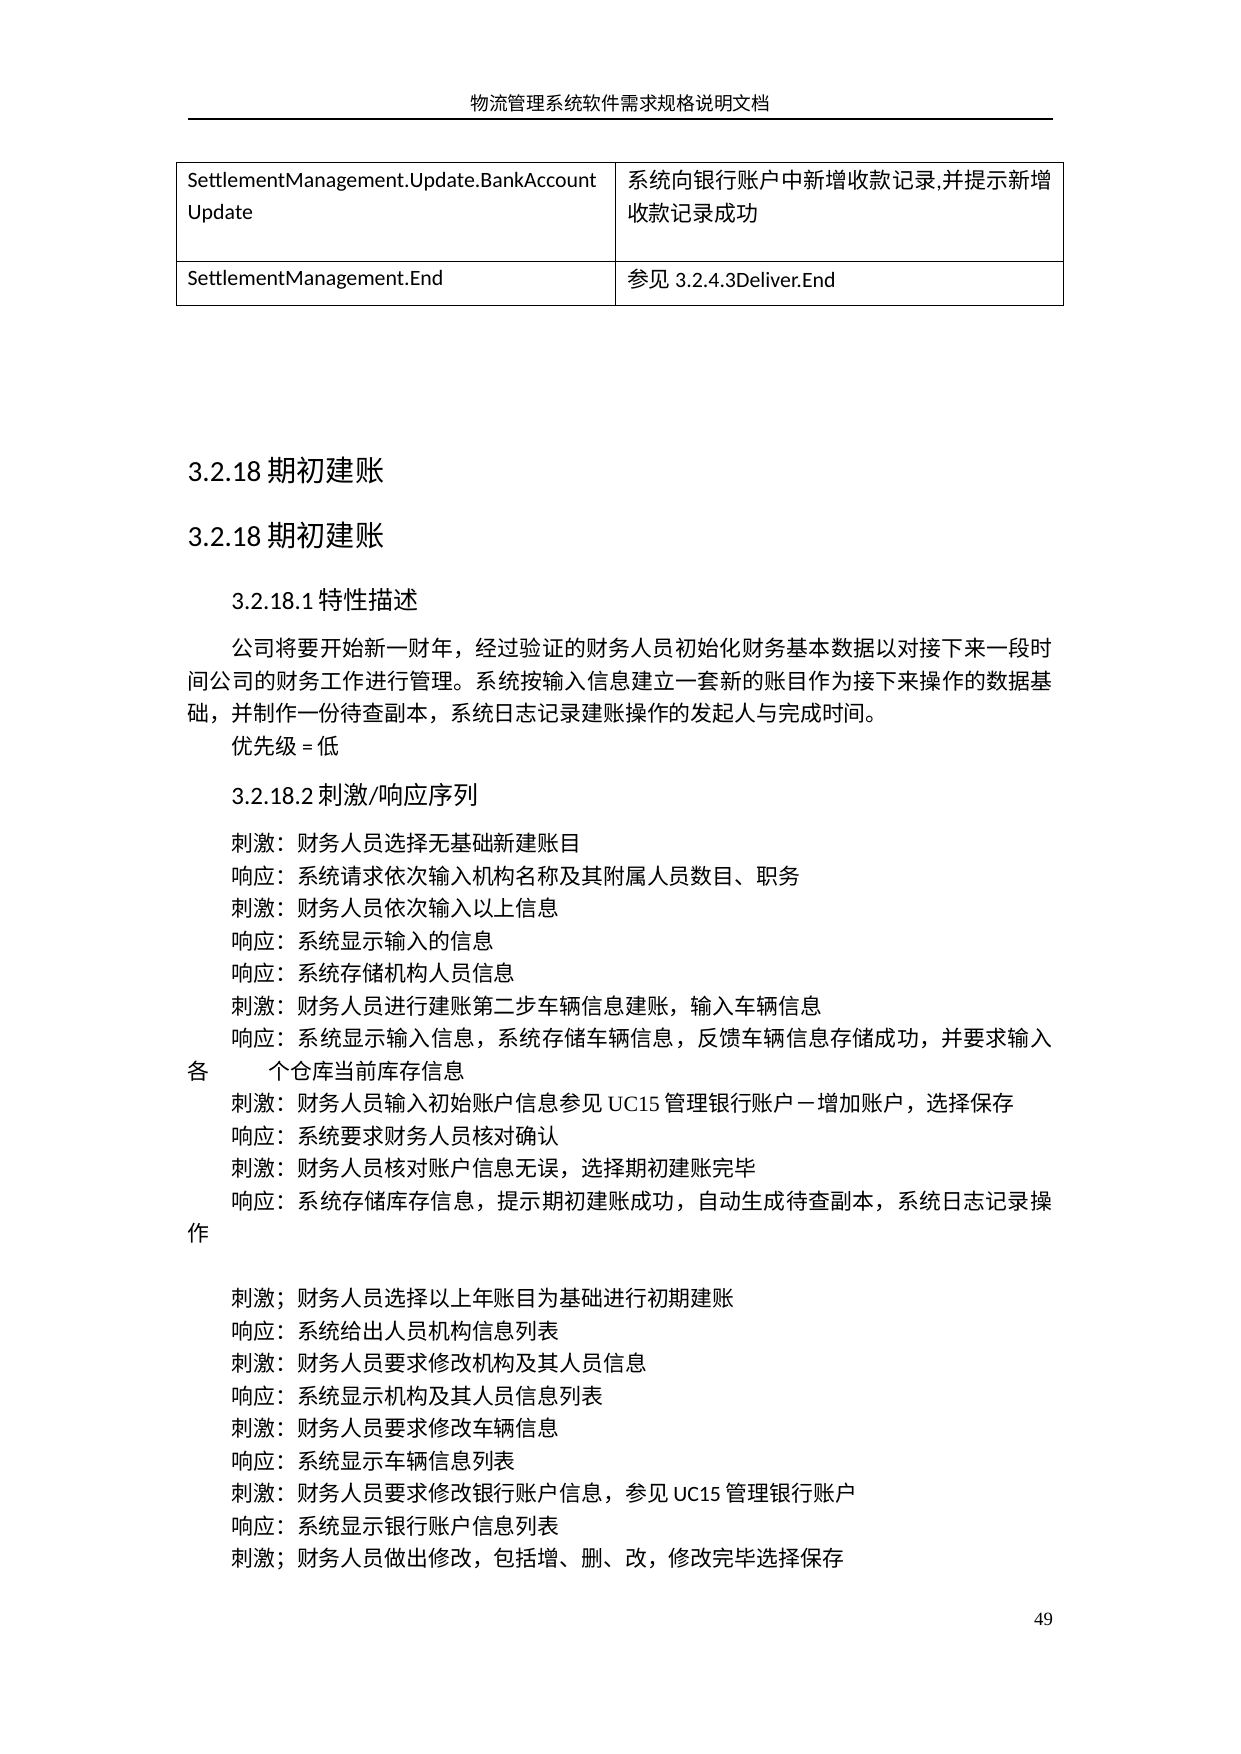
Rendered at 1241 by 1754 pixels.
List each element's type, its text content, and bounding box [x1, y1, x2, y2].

text 响应：系统显示输入信息，系统存储车辆信息，反馈车辆信息存储成功，并要求输入各 个仓库当前库存信息 [187, 1021, 1053, 1086]
text 响应：系统请求依次输入机构名称及其附属人员数目、职务 [187, 858, 1053, 891]
text 响应：系统存储机构人员信息 [187, 956, 1053, 988]
text 3.2.18.2刺激/响应序列 [187, 761, 1053, 826]
text 刺激：财务人员输入初始账户信息参见UC15管理银行账户－增加账户，选择保存 [187, 1086, 1053, 1118]
text 3.2.18期初建账 [187, 501, 1053, 566]
text 刺激：财务人员要求修改机构及其人员信息 [187, 1346, 1053, 1378]
text 刺激：财务人员进行建账第二步车辆信息建账，输入车辆信息 [187, 988, 1053, 1021]
table_cell SettlementManagement.End [177, 262, 615, 305]
text 刺激：财务人员要求修改银行账户信息，参见UC15管理银行账户 [187, 1476, 1053, 1508]
text 响应：系统显示银行账户信息列表 [187, 1508, 1053, 1541]
text 刺激：财务人员依次输入以上信息 [187, 891, 1053, 923]
text 刺激：财务人员选择无基础新建账目 [187, 826, 1053, 858]
text 响应：系统要求财务人员核对确认 [187, 1118, 1053, 1151]
text 刺激：财务人员核对账户信息无误，选择期初建账完毕 [187, 1151, 1053, 1183]
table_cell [616, 163, 1063, 261]
text 刺激；财务人员选择以上年账目为基础进行初期建账 [187, 1281, 1053, 1313]
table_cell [177, 163, 615, 261]
text 响应：系统显示车辆信息列表 [187, 1443, 1053, 1476]
text 响应：系统给出人员机构信息列表 [187, 1313, 1053, 1346]
table_cell 参见3.2.4.3Deliver.End [616, 262, 1063, 305]
text 3.2.18期初建账 [187, 436, 1053, 501]
text 刺激：财务人员要求修改车辆信息 [187, 1411, 1053, 1443]
text 公司将要开始新一财年，经过验证的财务人员初始化财务基本数据以对接下来一段时间公司的财务工作进行管理。系统按输入信息建立一套新的账目作为接下来操作的数据基础，并制作一份待查副本，系统日志记录建账操作的发起人与完成时间。 [187, 631, 1053, 728]
text 响应：系统显示输入的信息 [187, 923, 1053, 956]
text 优先级 = 低 [187, 728, 1053, 761]
text 刺激；财务人员做出修改，包括增、删、改，修改完毕选择保存 [187, 1541, 1053, 1573]
text 3.2.18.1特性描述 [187, 566, 1053, 631]
text 响应：系统显示机构及其人员信息列表 [187, 1378, 1053, 1411]
text 响应：系统存储库存信息，提示期初建账成功，自动生成待查副本，系统日志记录操作 [187, 1183, 1053, 1248]
